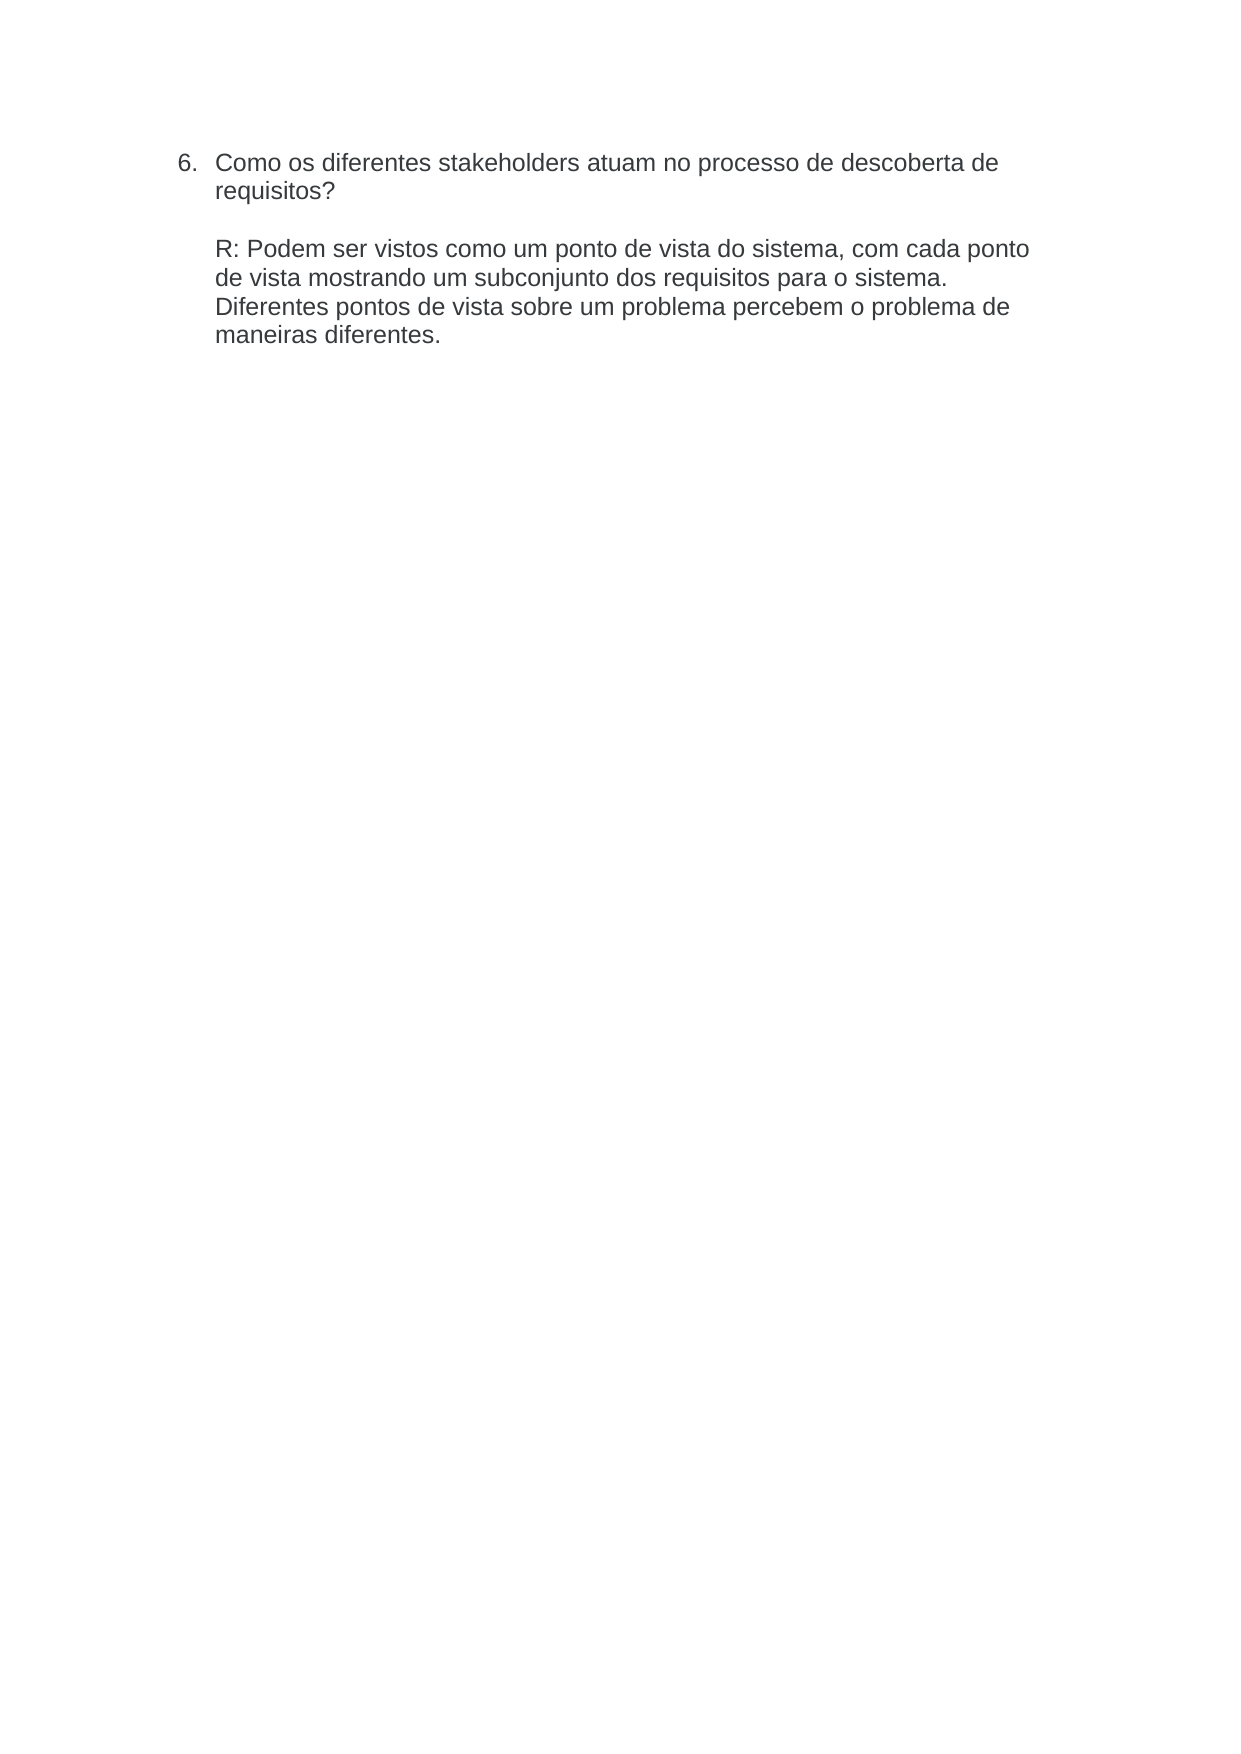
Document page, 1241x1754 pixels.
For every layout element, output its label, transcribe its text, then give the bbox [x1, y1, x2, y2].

text R: Podem ser vistos como um ponto de vista do sistema, com cada ponto de vista mostrando um subconjunto dos requisitos para o sistema. Diferentes pontos de vista sobre um problema percebem o problema de maneiras diferentes. [215, 234, 1063, 349]
list Como os diferentes stakeholders atuam no processo de descoberta de requisitos? [177, 148, 1063, 205]
